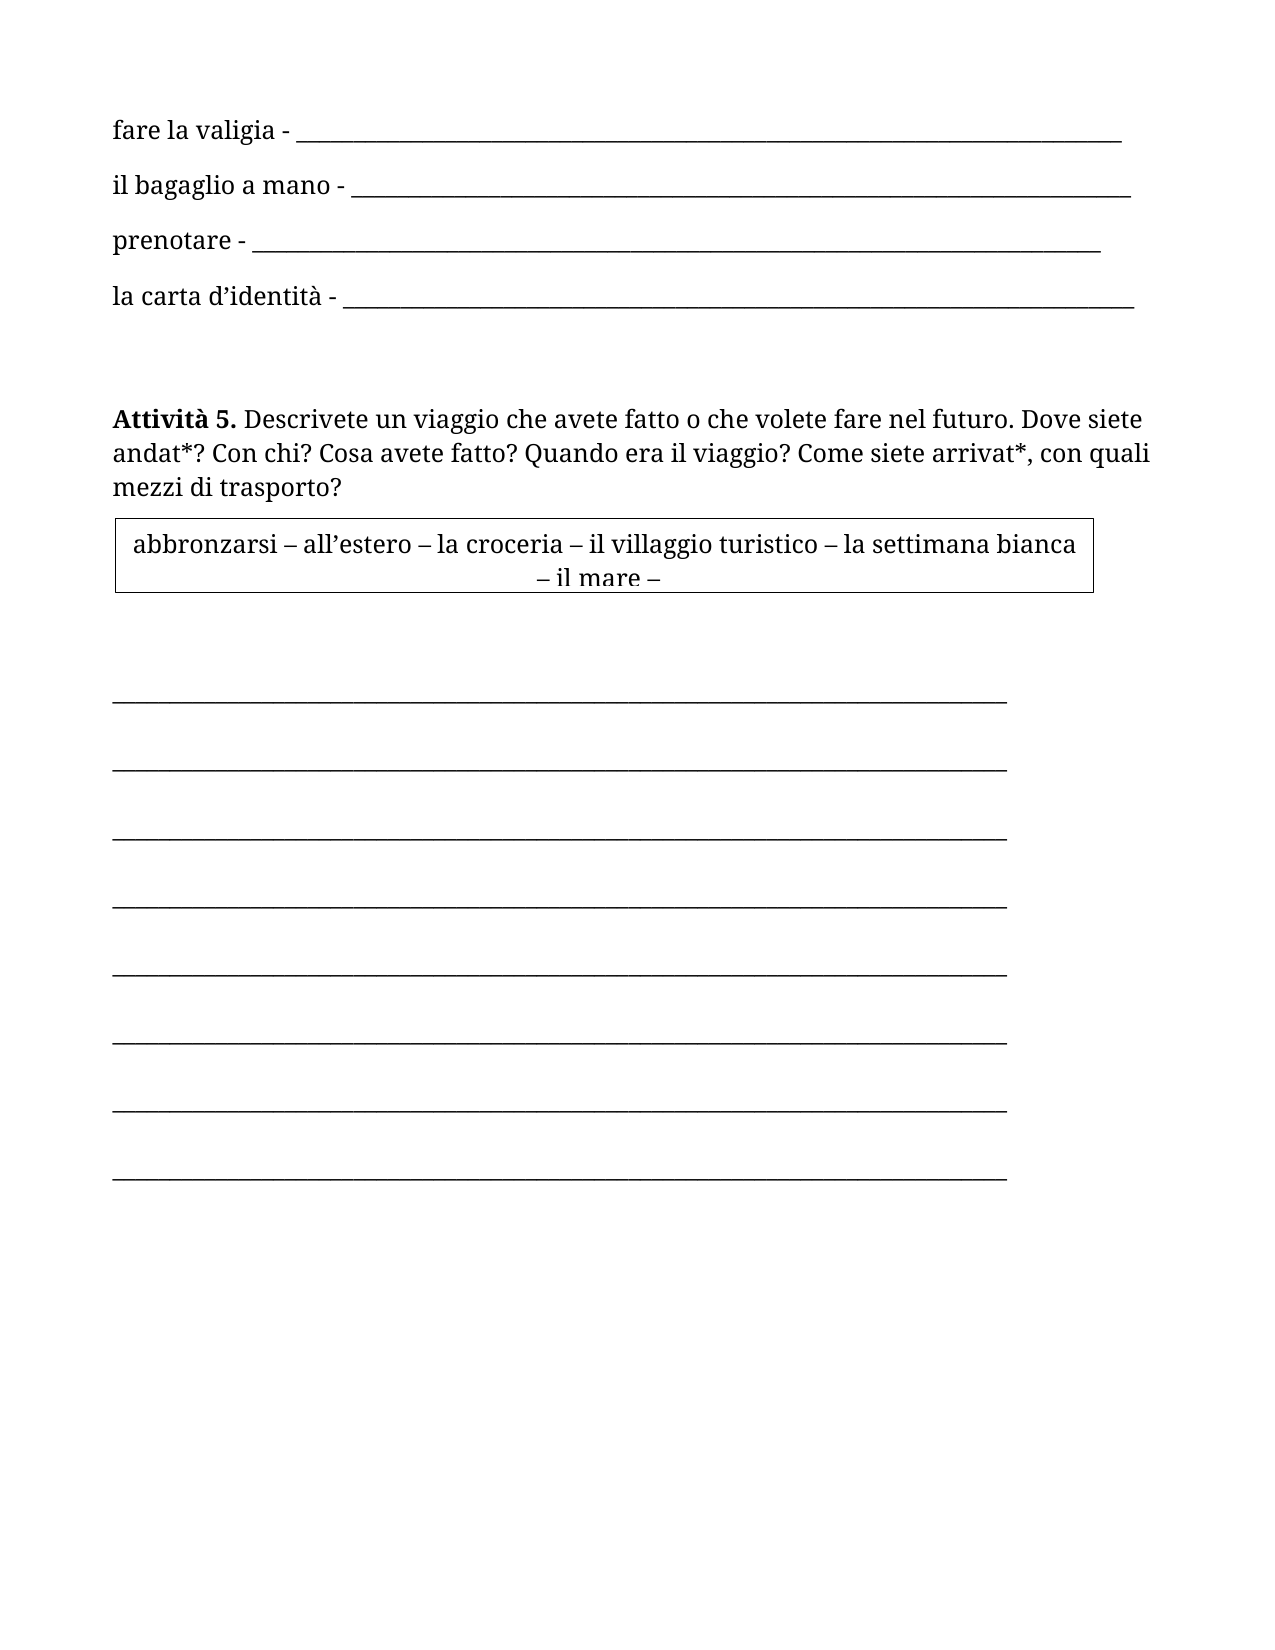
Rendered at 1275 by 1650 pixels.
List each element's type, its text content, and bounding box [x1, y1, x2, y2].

subtitle fare la valigia - ________________________________________________________________________ [112, 112, 1162, 147]
subtitle Attività 5. Descrivete un viaggio che avete fatto o che volete fare nel futuro. Dove siete andat*? Con chi? Cosa avete fatto? Quando era il viaggio? Come siete arrivat*, con quali mezzi di trasporto? [112, 401, 1162, 504]
subtitle la carta d’identità - _____________________________________________________________________ [112, 278, 1162, 312]
text ______________________________________________________________________________ [112, 946, 1162, 981]
subtitle il bagaglio a mano - ____________________________________________________________________ [112, 168, 1162, 202]
subtitle prenotare - __________________________________________________________________________ [112, 223, 1162, 257]
text ______________________________________________________________________________ [112, 810, 1162, 844]
text ______________________________________________________________________________ [112, 1083, 1162, 1117]
text ______________________________________________________________________________ [112, 1014, 1162, 1049]
text ______________________________________________________________________________ [112, 1151, 1162, 1185]
text ______________________________________________________________________________ [112, 878, 1162, 912]
text ______________________________________________________________________________ [112, 742, 1162, 776]
text ______________________________________________________________________________ [112, 674, 1162, 708]
